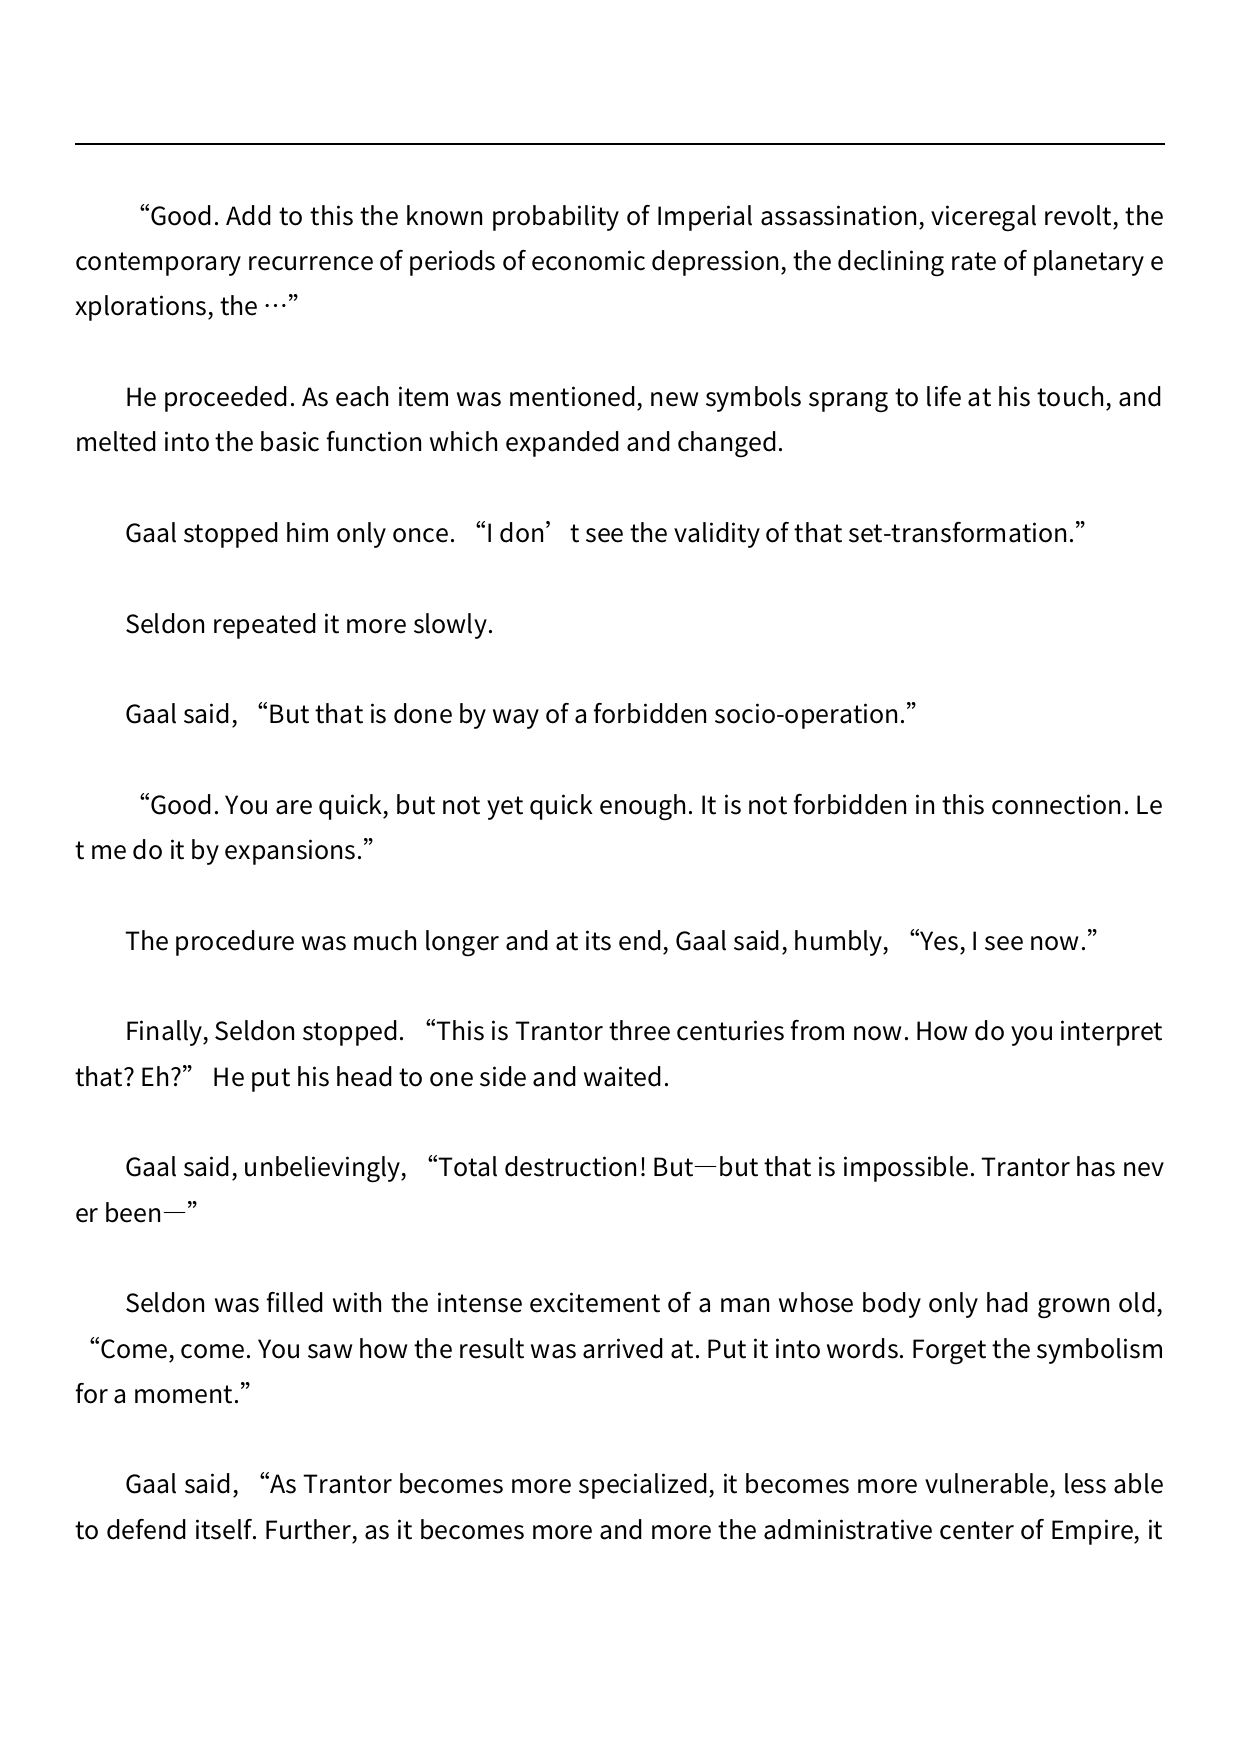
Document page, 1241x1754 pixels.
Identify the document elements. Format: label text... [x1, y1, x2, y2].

text The procedure was much longer and at its end, Gaal said, humbly, “Yes, I see now.” [75, 917, 1165, 962]
text Seldon repeated it more slowly. [75, 599, 1165, 645]
text Gaal stopped him only once. “I don’t see the validity of that set-transformation.” [75, 509, 1165, 554]
text Gaal said, “But that is done by way of a forbidden socio-operation.” [75, 690, 1165, 736]
text “Good. Add to this the known probability of Imperial assassination, viceregal revolt, the contemporary recurrence of periods of economic depression, the declining rate of planetary explorations, the …” [75, 192, 1165, 328]
text Finally, Seldon stopped. “This is Trantor three centuries from now. How do you interpret that? Eh?” He put his head to one side and waited. [75, 1007, 1165, 1098]
text “Good. You are quick, but not yet quick enough. It is not forbidden in this connection. Let me do it by expansions.” [75, 781, 1165, 871]
text Seldon was filled with the intense excitement of a man whose body only had grown old, “Come, come. You saw how the result was arrived at. Put it into words. Forget the symbolism for a moment.” [75, 1279, 1165, 1415]
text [75, 1461, 1165, 1551]
text He proceeded. As each item was mentioned, new symbols sprang to life at his touch, and melted into the basic function which expanded and changed. [75, 373, 1165, 464]
text Gaal said, unbelievingly, “Total destruction! But—but that is impossible. Trantor has never been—” [75, 1143, 1165, 1234]
